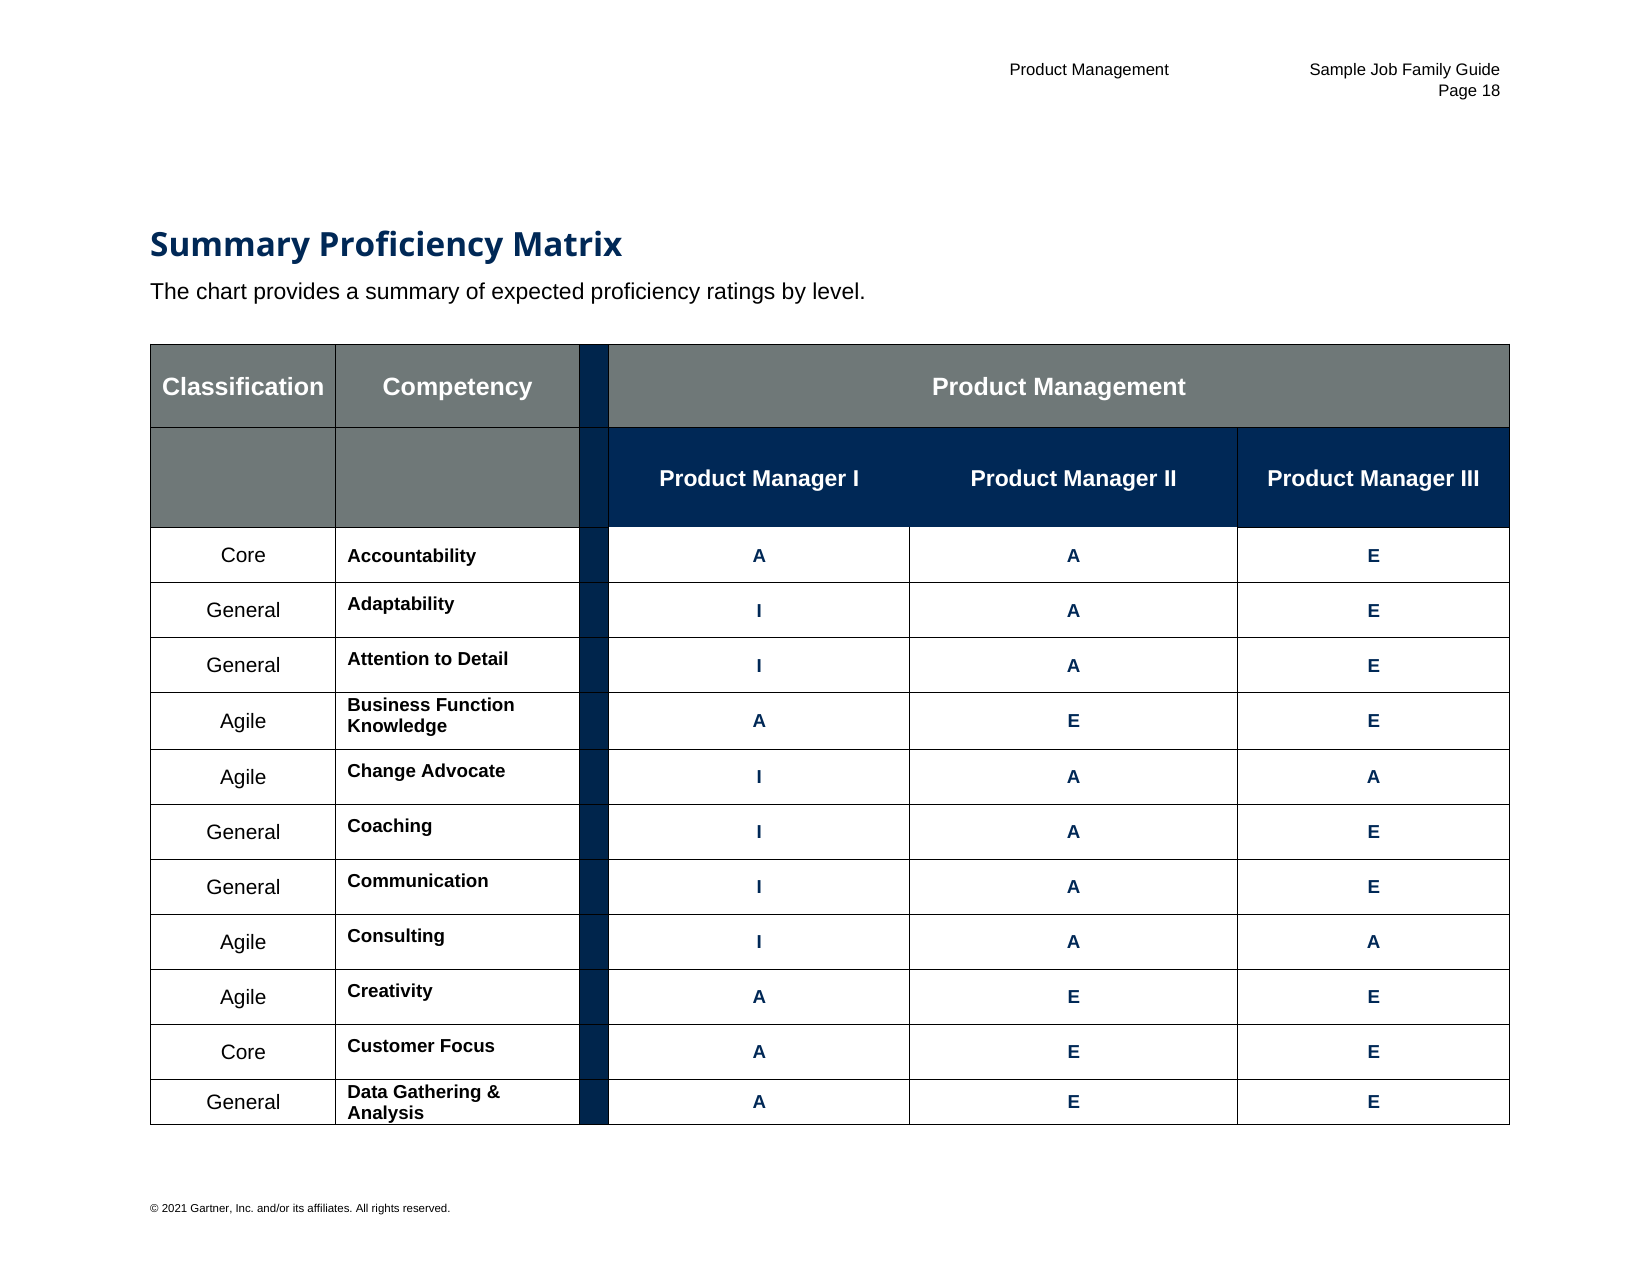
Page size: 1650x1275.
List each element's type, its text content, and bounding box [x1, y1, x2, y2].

table_cell Business Function Knowledge [336, 693, 579, 749]
subtitle Summary Proficiency Matrix [150, 220, 1500, 266]
table_cell Coaching [336, 805, 579, 859]
table_cell E [910, 1025, 1237, 1079]
table_cell A [910, 860, 1237, 914]
table_cell Agile [151, 915, 335, 969]
table_cell A [609, 970, 909, 1024]
table_cell E [910, 693, 1237, 749]
table_cell Accountability [336, 528, 579, 582]
table_cell Product Manager II [909, 428, 1237, 527]
table_cell [580, 638, 608, 692]
table_cell E [1238, 583, 1509, 637]
table_cell [151, 428, 335, 527]
table_cell [580, 860, 608, 914]
table_cell [580, 1080, 608, 1124]
table_cell General [151, 638, 335, 692]
table_cell A [910, 638, 1237, 692]
table_cell [336, 428, 579, 527]
table_cell A [910, 527, 1237, 582]
table_cell Adaptability [336, 583, 579, 637]
table_cell Attention to Detail [336, 638, 579, 692]
table_cell [580, 528, 608, 582]
table_cell Communication [336, 860, 579, 914]
table_cell A [1238, 915, 1509, 969]
table_cell A [910, 583, 1237, 637]
table_cell A [609, 527, 909, 582]
table_cell E [1238, 638, 1509, 692]
table_cell [580, 805, 608, 859]
table_cell [580, 583, 608, 637]
table_header Classification [151, 345, 335, 427]
table_cell Customer Focus [336, 1025, 579, 1079]
table_cell I [609, 638, 909, 692]
table_cell General [151, 583, 335, 637]
table_cell General [151, 860, 335, 914]
table_cell E [1238, 693, 1509, 749]
table_cell General [151, 1080, 335, 1124]
table_cell I [609, 860, 909, 914]
table_cell I [609, 583, 909, 637]
table_cell E [1238, 970, 1509, 1024]
table_cell A [609, 693, 909, 749]
table_header [580, 345, 608, 427]
table_cell Creativity [336, 970, 579, 1024]
table_cell E [1238, 1080, 1509, 1124]
table_cell A [1238, 750, 1509, 804]
table_cell Agile [151, 750, 335, 804]
table_cell I [609, 750, 909, 804]
table_cell [580, 915, 608, 969]
table_cell E [1238, 1025, 1509, 1079]
table_cell General [151, 805, 335, 859]
table_cell E [910, 1080, 1237, 1124]
table_cell Agile [151, 693, 335, 749]
table_cell Change Advocate [336, 750, 579, 804]
table_cell I [609, 915, 909, 969]
table_cell Agile [151, 970, 335, 1024]
table_cell [580, 750, 608, 804]
table_cell Core [151, 528, 335, 582]
table_cell E [1238, 860, 1509, 914]
table_cell A [609, 1080, 909, 1124]
table_cell A [910, 750, 1237, 804]
table_cell Consulting [336, 915, 579, 969]
table_cell E [1238, 805, 1509, 859]
table_cell Data Gathering & Analysis [336, 1080, 579, 1124]
text The chart provides a summary of expected proficiency ratings by level. [150, 278, 1500, 305]
table_cell Core [151, 1025, 335, 1079]
table_cell A [910, 915, 1237, 969]
table_header Competency [336, 345, 579, 427]
table_cell E [910, 970, 1237, 1024]
table_cell I [609, 805, 909, 859]
table_cell [580, 693, 608, 749]
table_cell [580, 970, 608, 1024]
table_cell E [1238, 528, 1509, 582]
table_cell A [609, 1025, 909, 1079]
table_header Product Management [609, 345, 1509, 427]
table_cell [580, 428, 608, 527]
table_cell A [910, 805, 1237, 859]
table_cell [580, 1025, 608, 1079]
table_cell Product Manager I [609, 428, 909, 527]
table_cell Product Manager III [1238, 428, 1509, 527]
